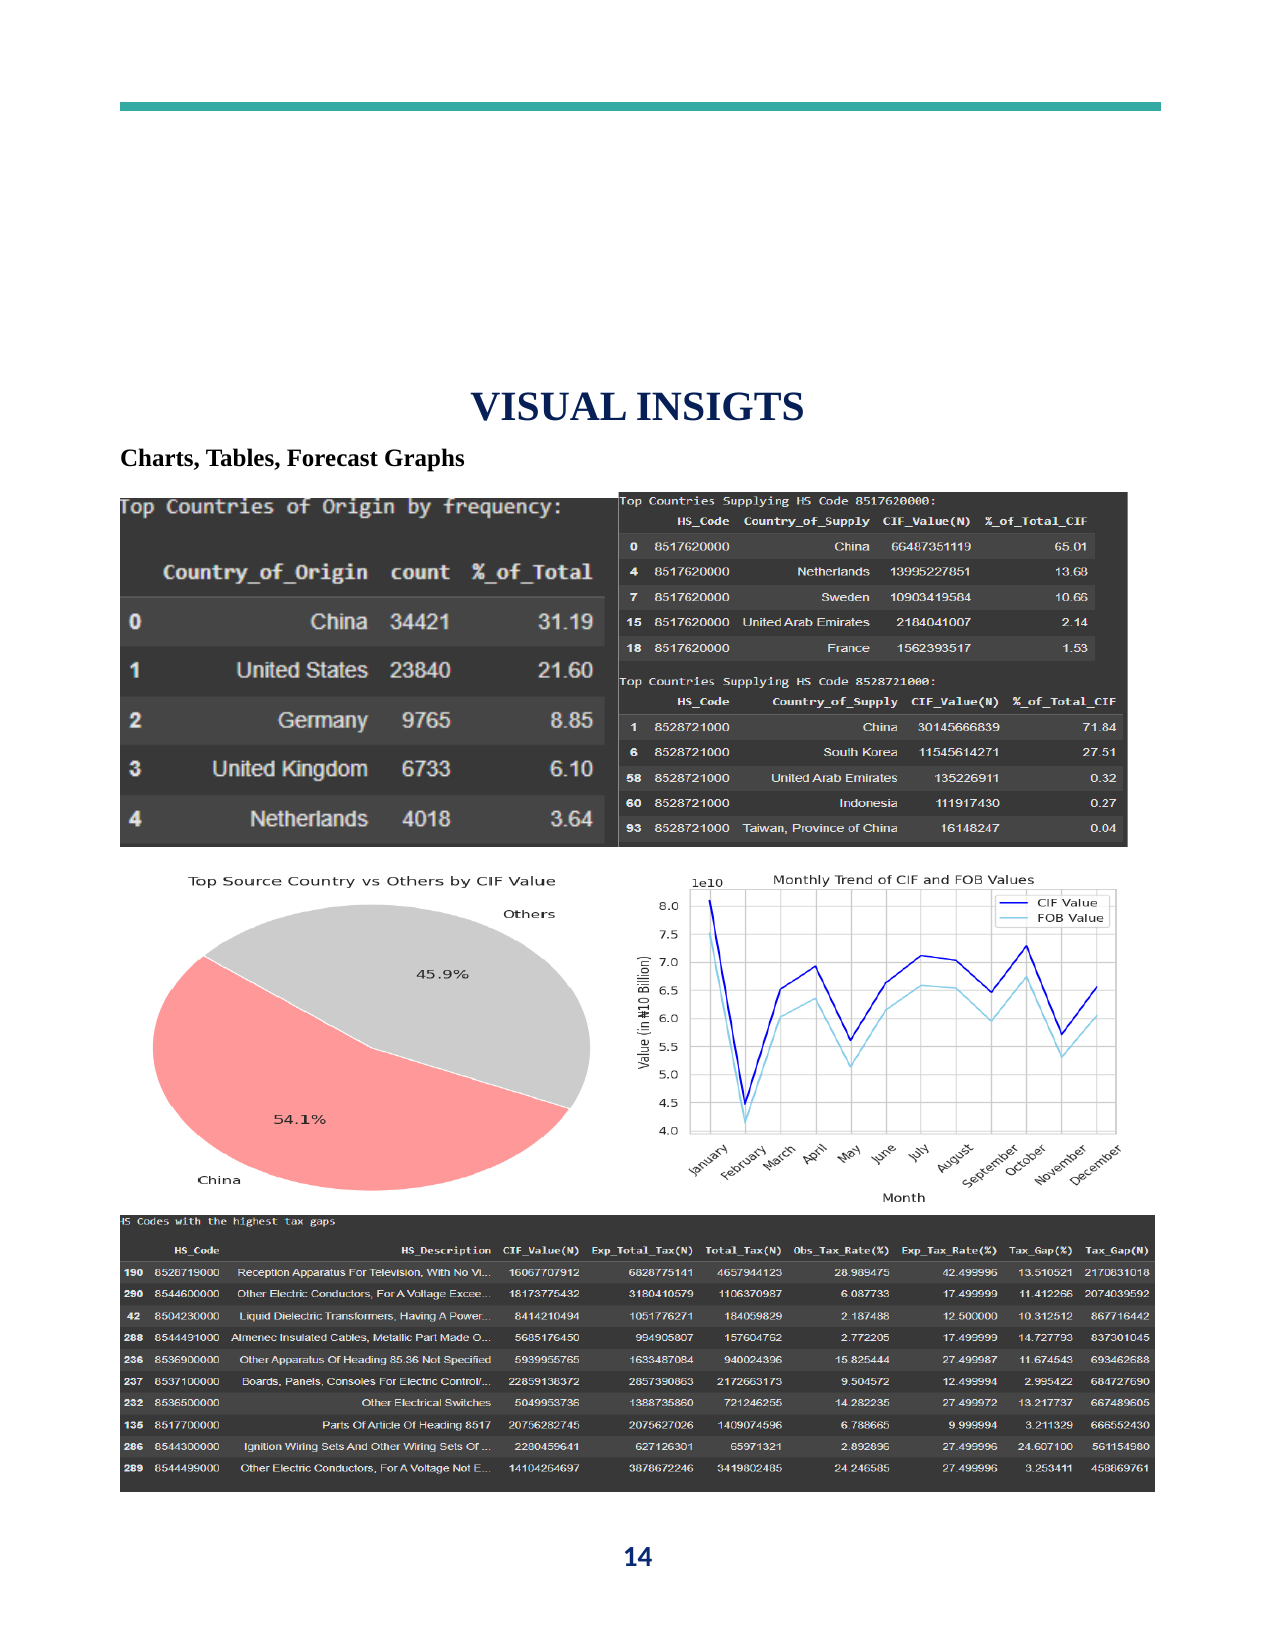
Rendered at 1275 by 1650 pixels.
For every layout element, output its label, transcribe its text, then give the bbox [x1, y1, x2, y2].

picture [120, 492, 1128, 847]
text Charts, Tables, Forecast Graphs [120, 443, 1155, 472]
picture [120, 870, 623, 1211]
picture [120, 1215, 1155, 1492]
picture [629, 868, 1133, 1211]
subtitle VISUAL INSIGTS [120, 382, 1155, 429]
